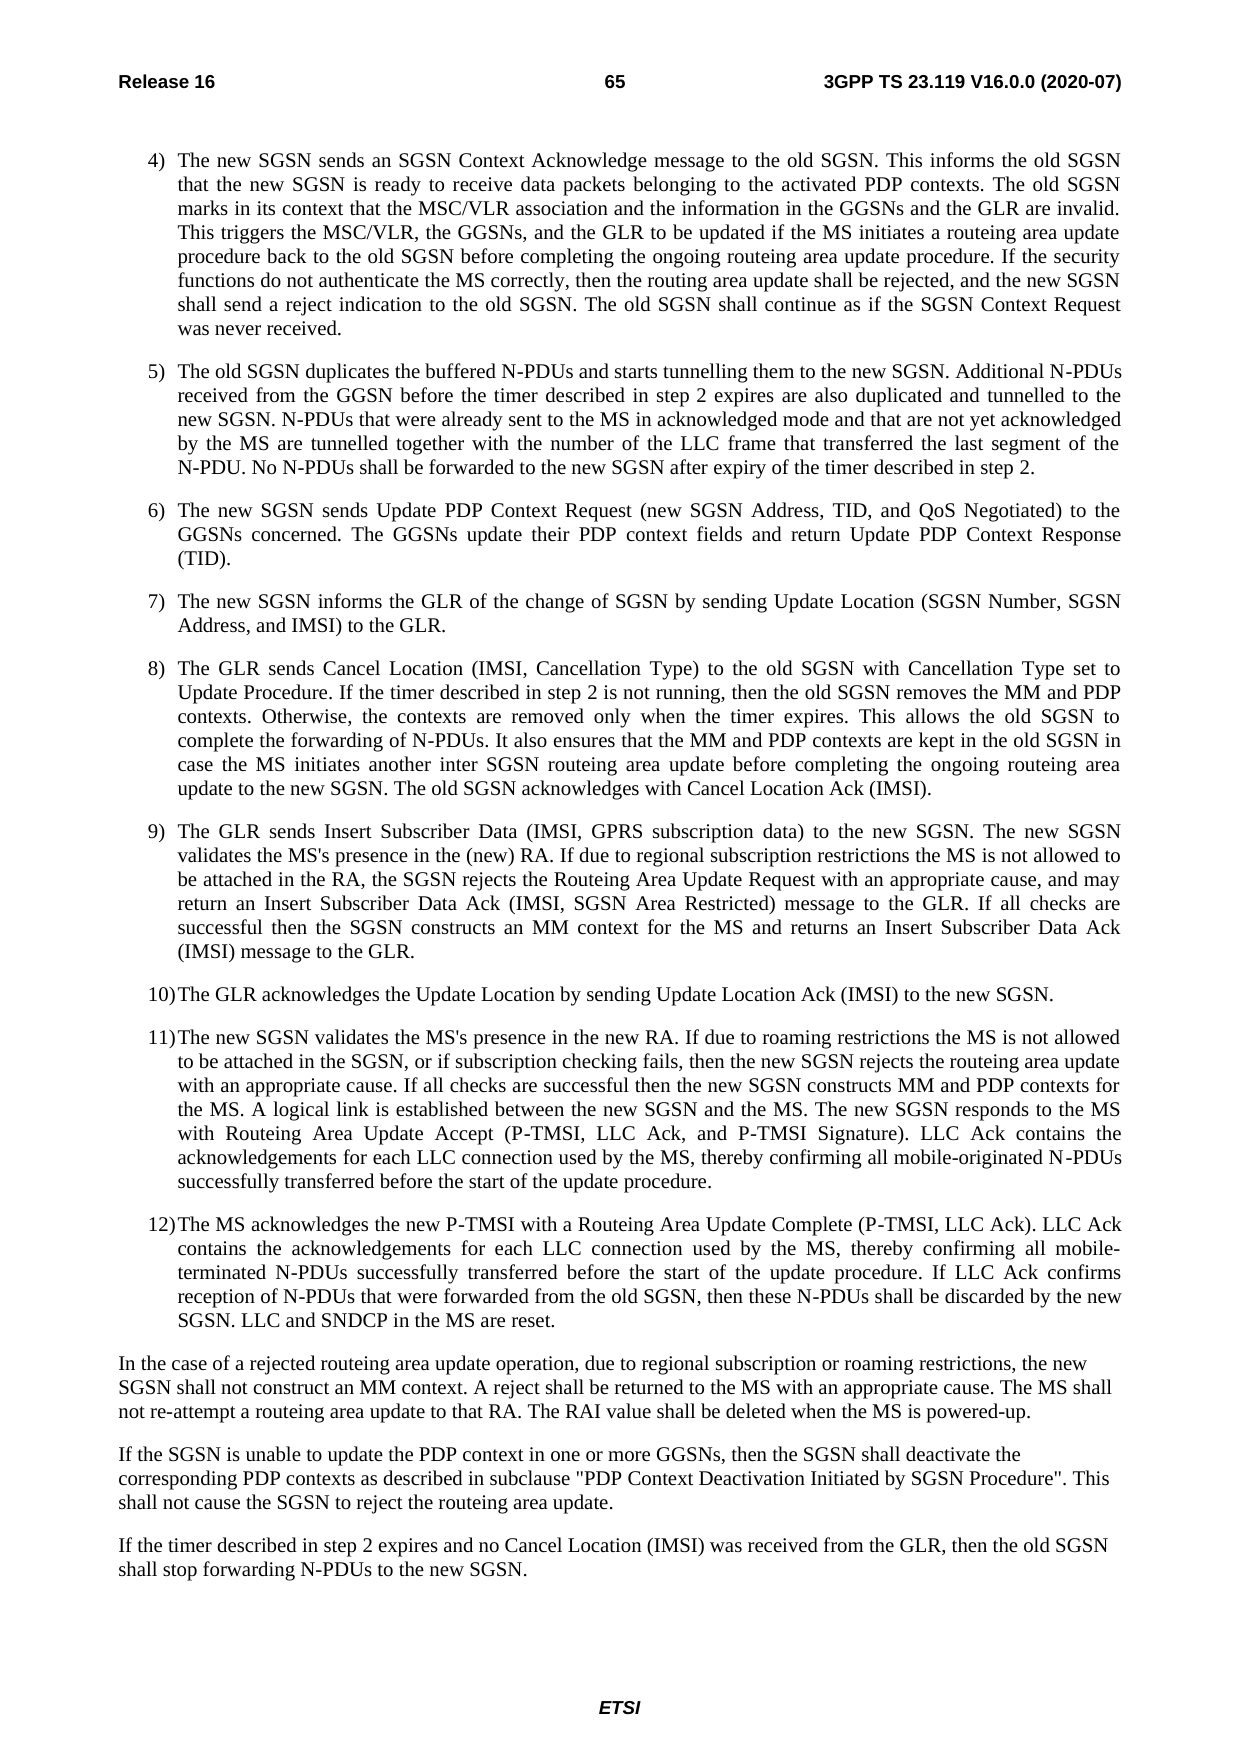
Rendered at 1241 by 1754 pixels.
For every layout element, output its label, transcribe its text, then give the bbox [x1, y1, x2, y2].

text 4) The new SGSN sends an SGSN Context Acknowledge message to the old SGSN. This informs the old SGSN that the new SGSN is ready to receive data packets belonging to the activated PDP contexts. The old SGSN marks in its context that the MSC/VLR association and the information in the GGSNs and the GLR are invalid. This triggers the MSC/VLR, the GGSNs, and the GLR to be updated if the MS initiates a routeing area update procedure back to the old SGSN before completing the ongoing routeing area update procedure. If the security functions do not authenticate the MS correctly, then the routing area update shall be rejected, and the new SGSN shall send a reject indication to the old SGSN. The old SGSN shall continue as if the SGSN Context Request was never received. [148, 148, 1122, 340]
text In the case of a rejected routeing area update operation, due to regional subscription or roaming restrictions, the new SGSN shall not construct an MM context. A reject shall be returned to the MS with an appropriate cause. The MS shall not re-attempt a routeing area update to that RA. The RAI value shall be deleted when the MS is powered-up. [118, 1351, 1122, 1423]
text 8) The GLR sends Cancel Location (IMSI, Cancellation Type) to the old SGSN with Cancellation Type set to Update Procedure. If the timer described in step 2 is not running, then the old SGSN removes the MM and PDP contexts. Otherwise, the contexts are removed only when the timer expires. This allows the old SGSN to complete the forwarding of N-PDUs. It also ensures that the MM and PDP contexts are kept in the old SGSN in case the MS initiates another inter SGSN routeing area update before completing the ongoing routeing area update to the new SGSN. The old SGSN acknowledges with Cancel Location Ack (IMSI). [148, 656, 1122, 800]
text 9) The GLR sends Insert Subscriber Data (IMSI, GPRS subscription data) to the new SGSN. The new SGSN validates the MS's presence in the (new) RA. If due to regional subscription restrictions the MS is not allowed to be attached in the RA, the SGSN rejects the Routeing Area Update Request with an appropriate cause, and may return an Insert Subscriber Data Ack (IMSI, SGSN Area Restricted) message to the GLR. If all checks are successful then the SGSN constructs an MM context for the MS and returns an Insert Subscriber Data Ack (IMSI) message to the GLR. [148, 819, 1122, 963]
text 7) The new SGSN informs the GLR of the change of SGSN by sending Update Location (SGSN Number, SGSN Address, and IMSI) to the GLR. [148, 589, 1122, 637]
text 5) The old SGSN duplicates the buffered N-PDUs and starts tunnelling them to the new SGSN. Additional N-PDUs received from the GGSN before the timer described in step 2 expires are also duplicated and tunnelled to the new SGSN. N-PDUs that were already sent to the MS in acknowledged mode and that are not yet acknowledged by the MS are tunnelled together with the number of the LLC frame that transferred the last segment of the N-PDU. No N-PDUs shall be forwarded to the new SGSN after expiry of the timer described in step 2. [148, 359, 1122, 479]
text 6) The new SGSN sends Update PDP Context Request (new SGSN Address, TID, and QoS Negotiated) to the GGSNs concerned. The GGSNs update their PDP context fields and return Update PDP Context Response (TID). [148, 498, 1122, 570]
text 11) The new SGSN validates the MS's presence in the new RA. If due to roaming restrictions the MS is not allowed to be attached in the SGSN, or if subscription checking fails, then the new SGSN rejects the routeing area update with an appropriate cause. If all checks are successful then the new SGSN constructs MM and PDP contexts for the MS. A logical link is established between the new SGSN and the MS. The new SGSN responds to the MS with Routeing Area Update Accept (P-TMSI, LLC Ack, and P-TMSI Signature). LLC Ack contains the acknowledgements for each LLC connection used by the MS, thereby confirming all mobile-originated N-PDUs successfully transferred before the start of the update procedure. [148, 1025, 1122, 1193]
text 10) The GLR acknowledges the Update Location by sending Update Location Ack (IMSI) to the new SGSN. [148, 982, 1122, 1006]
text 12) The MS acknowledges the new P-TMSI with a Routeing Area Update Complete (P-TMSI, LLC Ack). LLC Ack contains the acknowledgements for each LLC connection used by the MS, thereby confirming all mobile-terminated N-PDUs successfully transferred before the start of the update procedure. If LLC Ack confirms reception of N-PDUs that were forwarded from the old SGSN, then these N-PDUs shall be discarded by the new SGSN. LLC and SNDCP in the MS are reset. [148, 1212, 1122, 1332]
text If the timer described in step 2 expires and no Cancel Location (IMSI) was received from the GLR, then the old SGSN shall stop forwarding N-PDUs to the new SGSN. [118, 1533, 1122, 1581]
text If the SGSN is unable to update the PDP context in one or more GGSNs, then the SGSN shall deactivate the corresponding PDP contexts as described in subclause "PDP Context Deactivation Initiated by SGSN Procedure". This shall not cause the SGSN to reject the routeing area update. [118, 1442, 1122, 1514]
